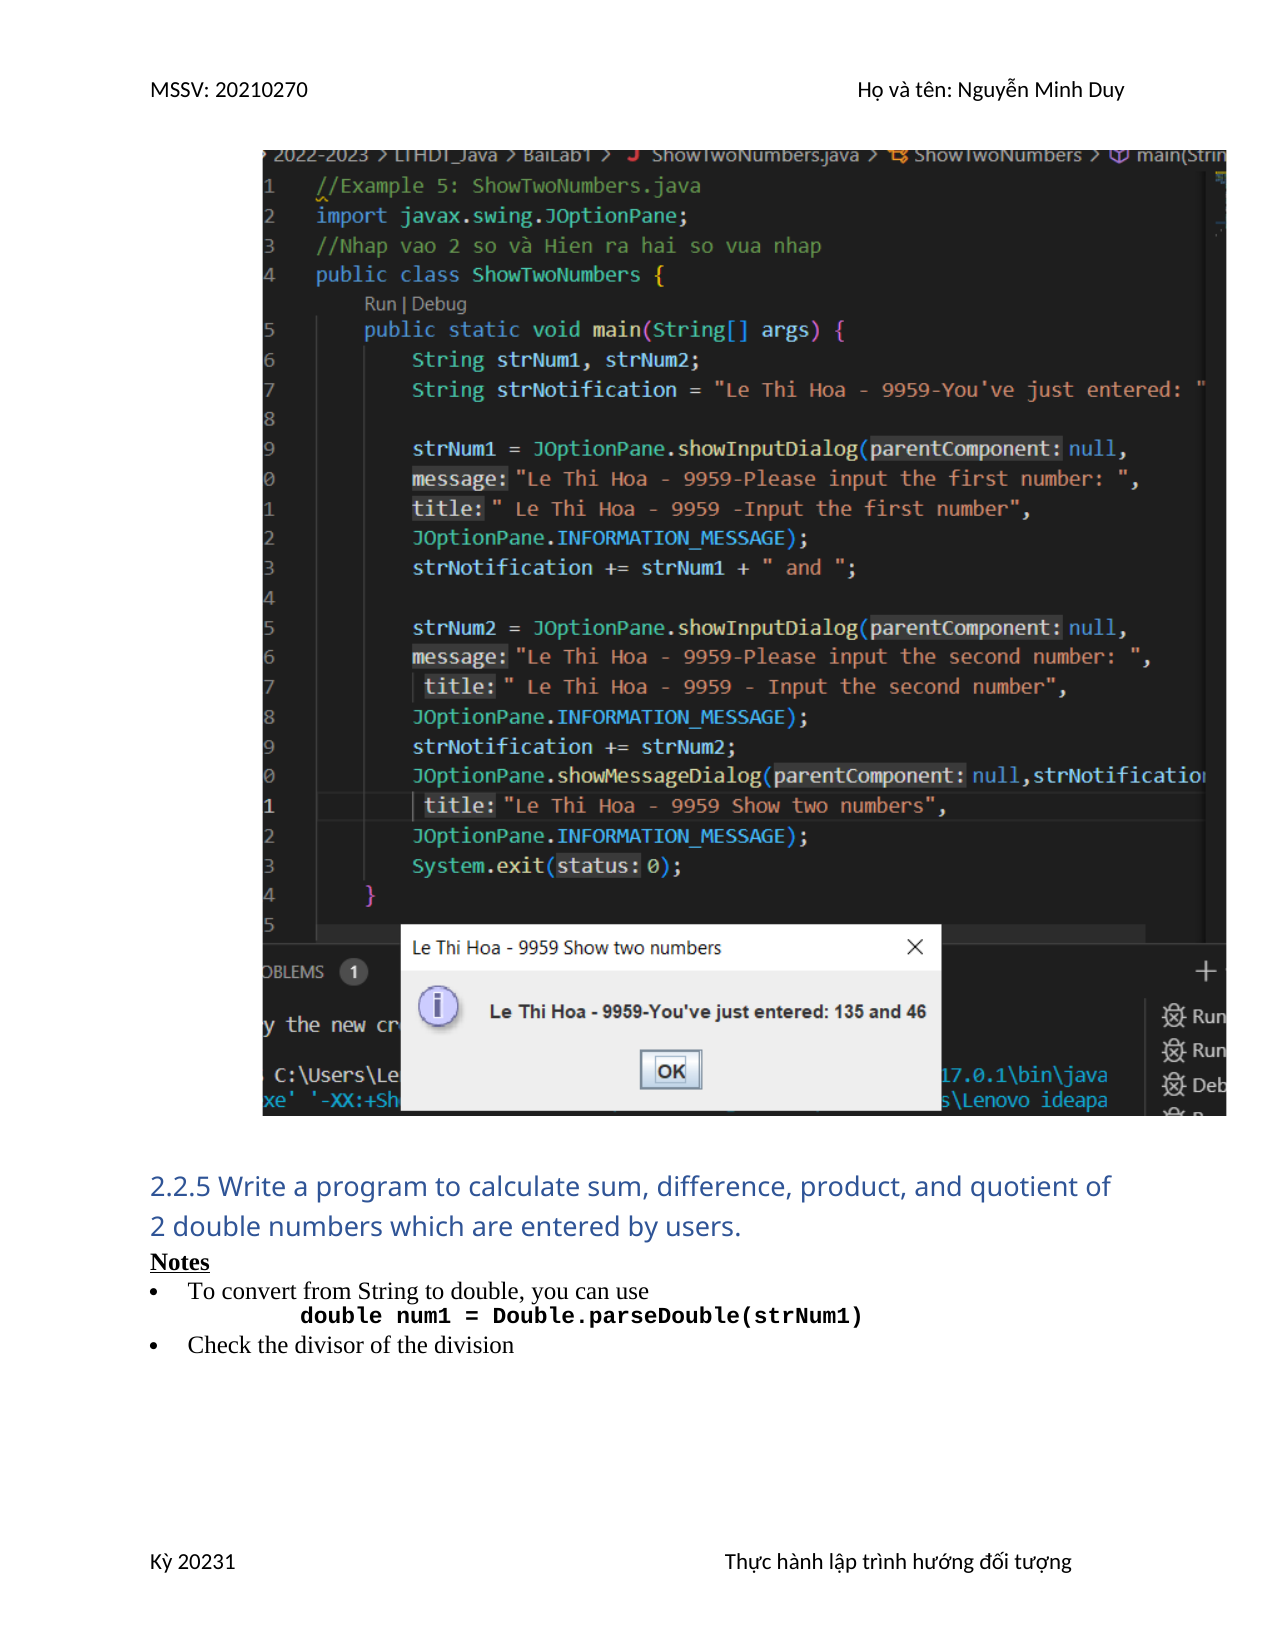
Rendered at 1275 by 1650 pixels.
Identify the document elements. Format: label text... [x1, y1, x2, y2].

subtitle 2.2.5 Write a program to calculate sum, difference, product, and quotient of 2 double numbers which are entered by users. [150, 1167, 1125, 1244]
list Check the divisor of the division [150, 1331, 1125, 1359]
text Notes [150, 1247, 1125, 1276]
text double num1 = Double.parseDouble(strNum1) [225, 1304, 1125, 1331]
list To convert from String to double, you can use [150, 1276, 1125, 1304]
